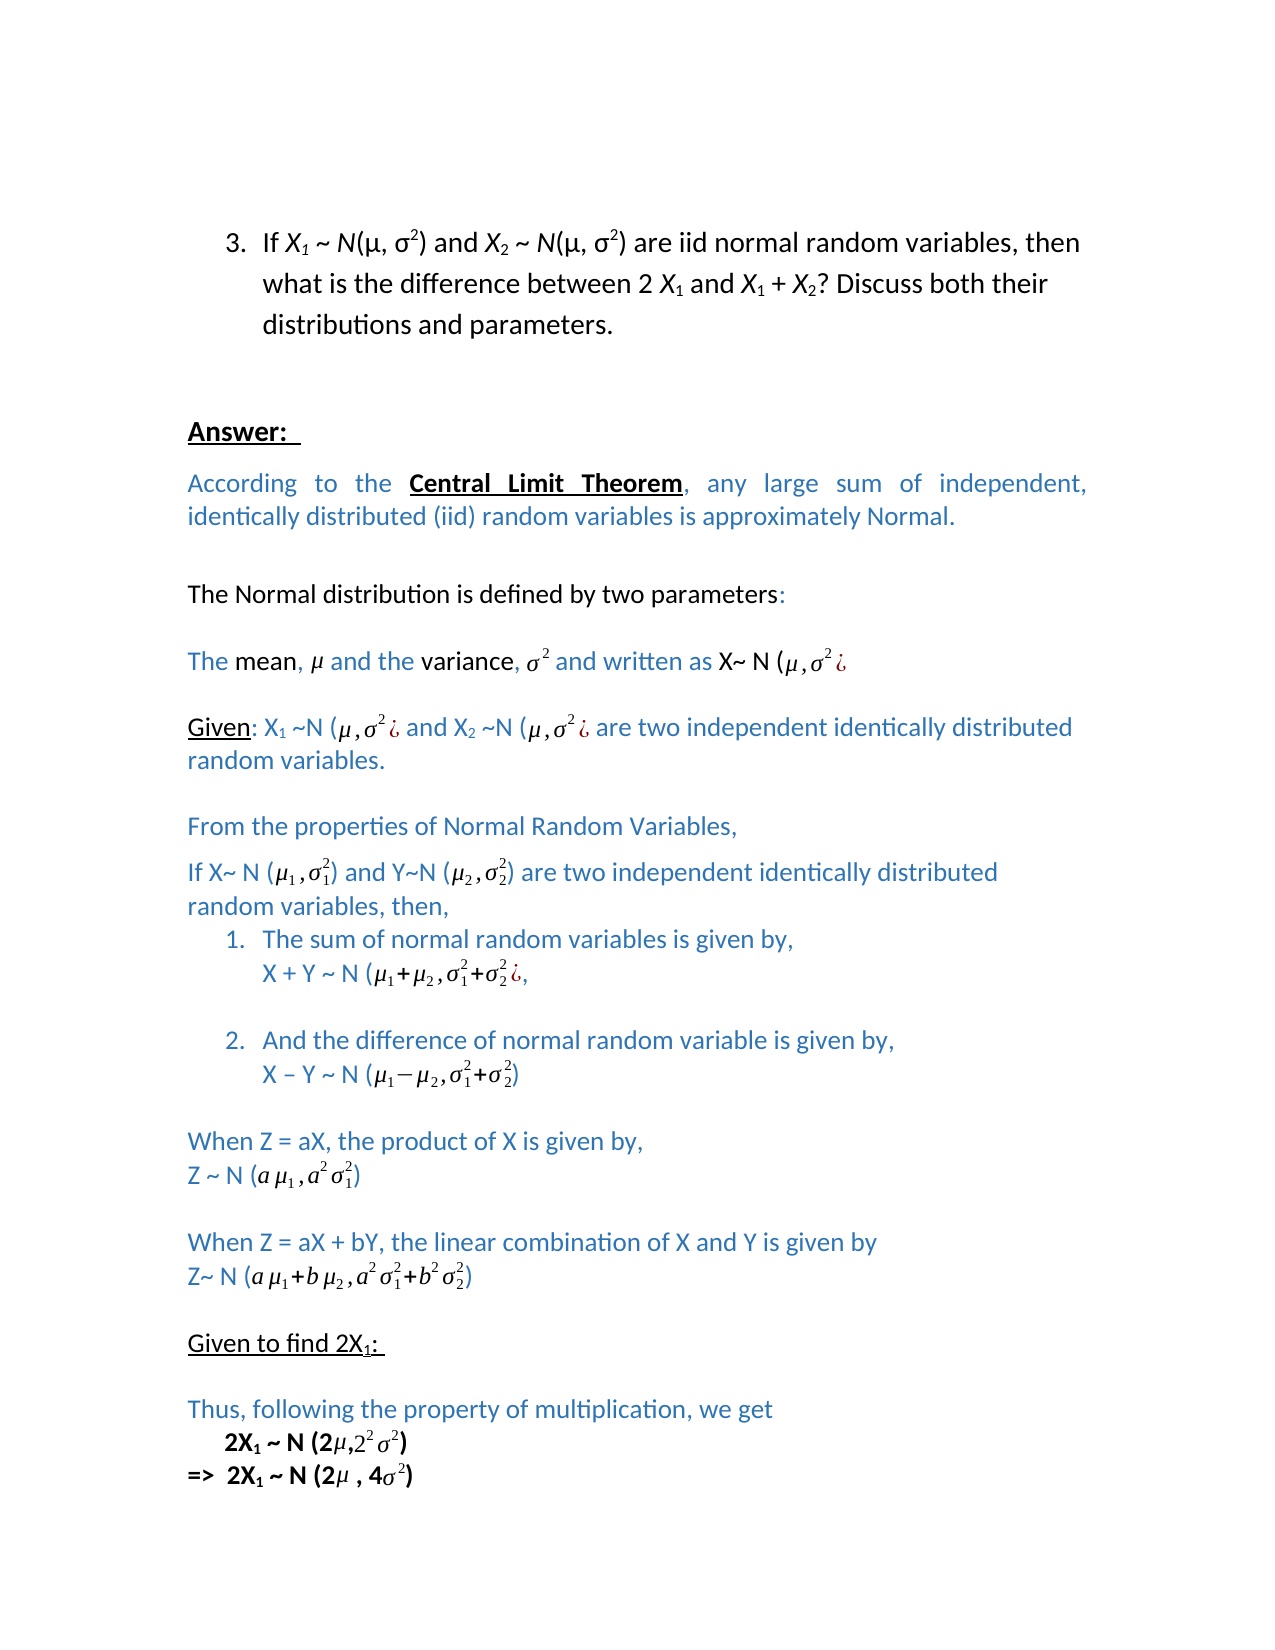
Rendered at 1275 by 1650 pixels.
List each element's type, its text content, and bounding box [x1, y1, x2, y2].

text When Z = aX + bY, the linear combination of X and Y is given by [187, 1225, 1087, 1258]
text Given: X1 ~N ( and X2 ~N ( are two independent identically distributed random variables. [187, 710, 1087, 776]
text From the properties of Normal Random Variables, [187, 809, 1087, 842]
text The mean, and the variance, and written as X~ N ( [187, 644, 1087, 677]
text Z~ N () [187, 1258, 1087, 1293]
list The sum of normal random variables is given by, [225, 922, 1087, 955]
text If X~ N () and Y~N () are two independent identically distributed random variables, then, [187, 854, 1087, 922]
text When Z = aX, the product of X is given by, [187, 1124, 1087, 1157]
text 2X1 ~ N (2,) [187, 1425, 1087, 1458]
list And the difference of normal random variable is given by, [225, 1023, 1087, 1056]
text Answer: [187, 413, 1087, 448]
text According to the Central Limit Theorem, any large sum of independent, identically distributed (iid) random variables is approximately Normal. [187, 466, 1087, 532]
text Given to find 2X1: [187, 1326, 1087, 1359]
list If X1 ~ N(μ, σ2) and X2 ~ N(μ, σ2) are iid normal random variables, then what is the difference between 2 X1 and X1 + X2? Discuss both their distributions and parameters. [225, 224, 1087, 341]
text Thus, following the property of multiplication, we get [187, 1392, 1087, 1425]
text X + Y ~ N (, [262, 955, 1087, 990]
text The Normal distribution is defined by two parameters: [187, 578, 1087, 611]
text X – Y ~ N () [262, 1056, 1087, 1091]
text Z ~ N () [187, 1157, 1087, 1192]
text => 2X1 ~ N (2 , 4) [187, 1458, 1087, 1491]
